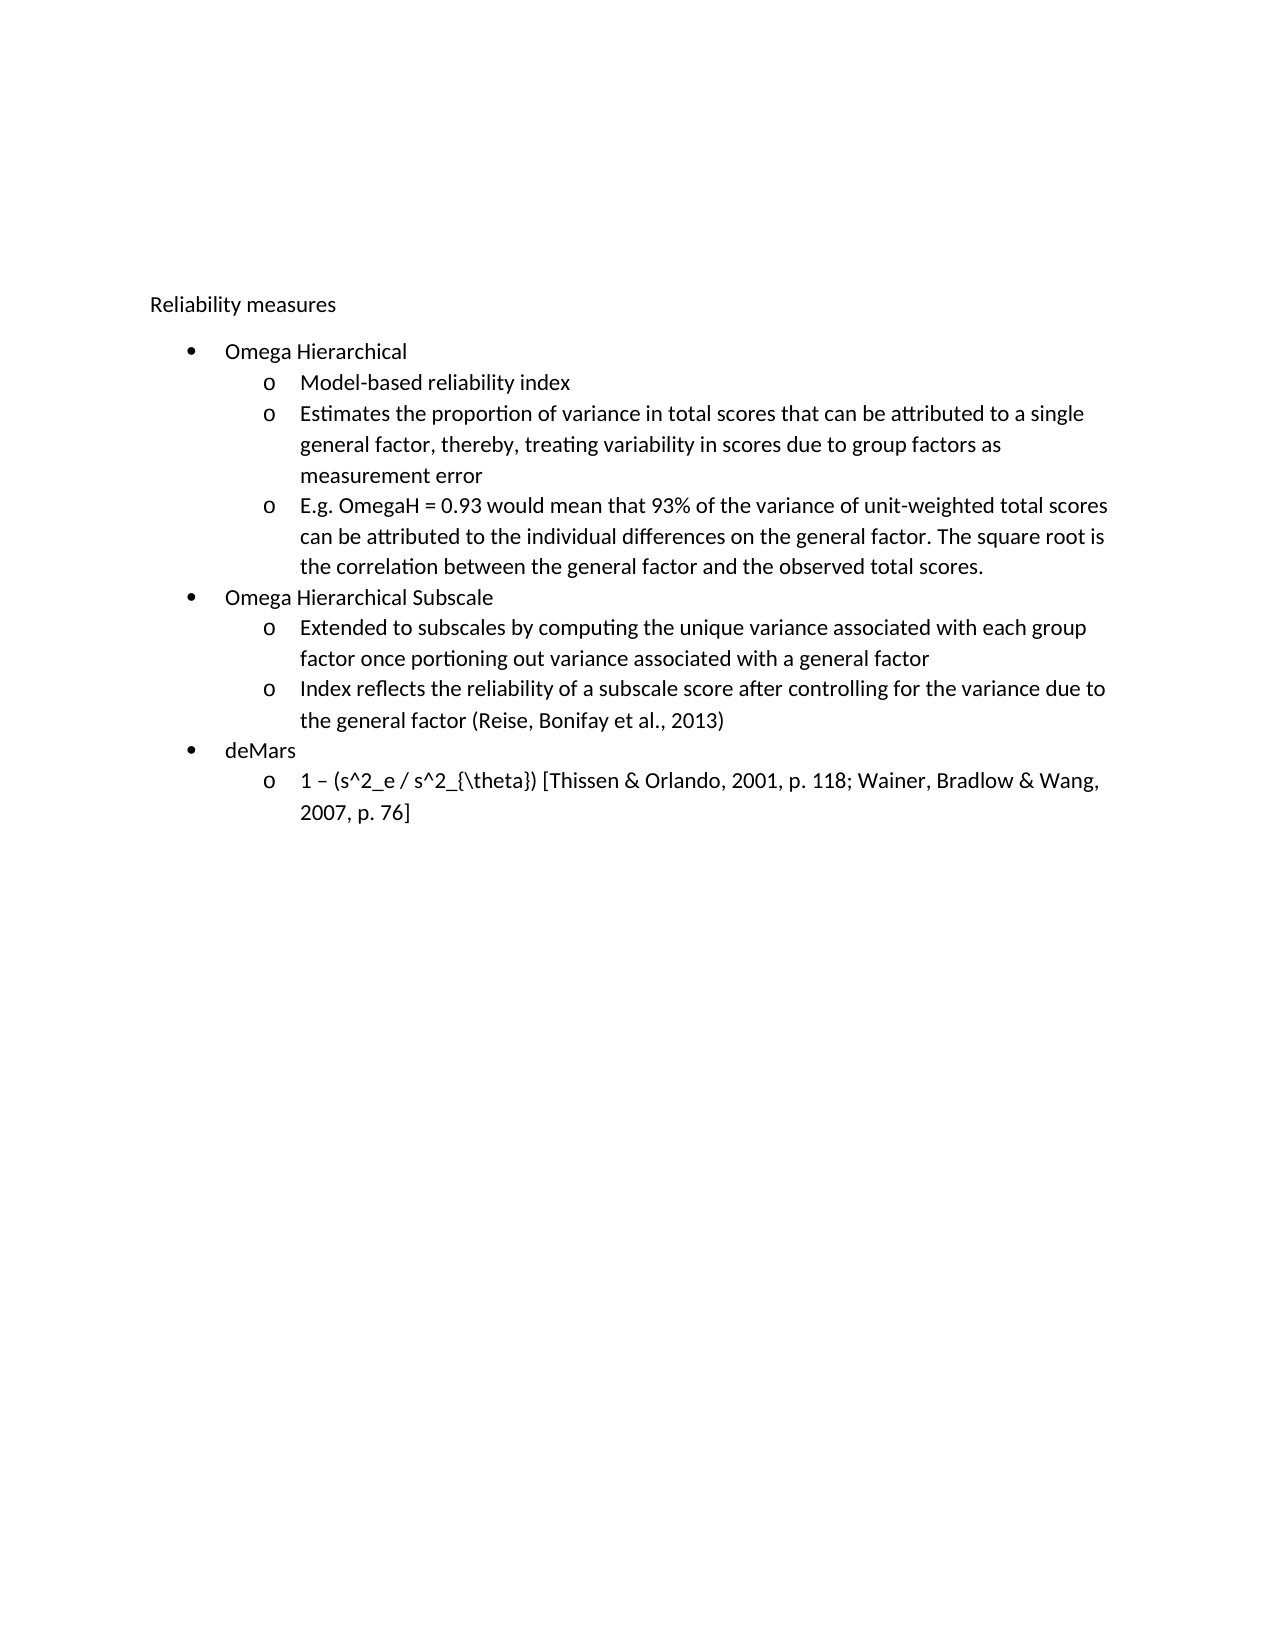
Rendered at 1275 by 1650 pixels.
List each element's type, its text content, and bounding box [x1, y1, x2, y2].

list E.g. OmegaH = 0.93 would mean that 93% of the variance of unit-weighted total scores can be attributed to the individual differences on the general factor. The square root is the correlation between the general factor and the observed total scores. [262, 491, 1125, 581]
list Omega Hierarchical Subscale [187, 583, 1125, 611]
list Estimates the proportion of variance in total scores that can be attributed to a single general factor, thereby, treating variability in scores due to group factors as measurement error [262, 399, 1125, 489]
list 1 – (s^2_e / s^2_{\theta}) [Thissen & Orlando, 2001, p. 118; Wainer, Bradlow & Wang, 2007, p. 76] [262, 766, 1125, 826]
list Extended to subscales by computing the unique variance associated with each group factor once portioning out variance associated with a general factor [262, 613, 1125, 672]
list Index reflects the reliability of a subscale score after controlling for the variance due to the general factor (Reise, Bonifay et al., 2013) [262, 674, 1125, 734]
list deMars [187, 736, 1125, 764]
list Omega Hierarchical [187, 337, 1125, 366]
list Model-based reliability index [262, 368, 1125, 397]
text Reliability measures [150, 291, 1125, 319]
